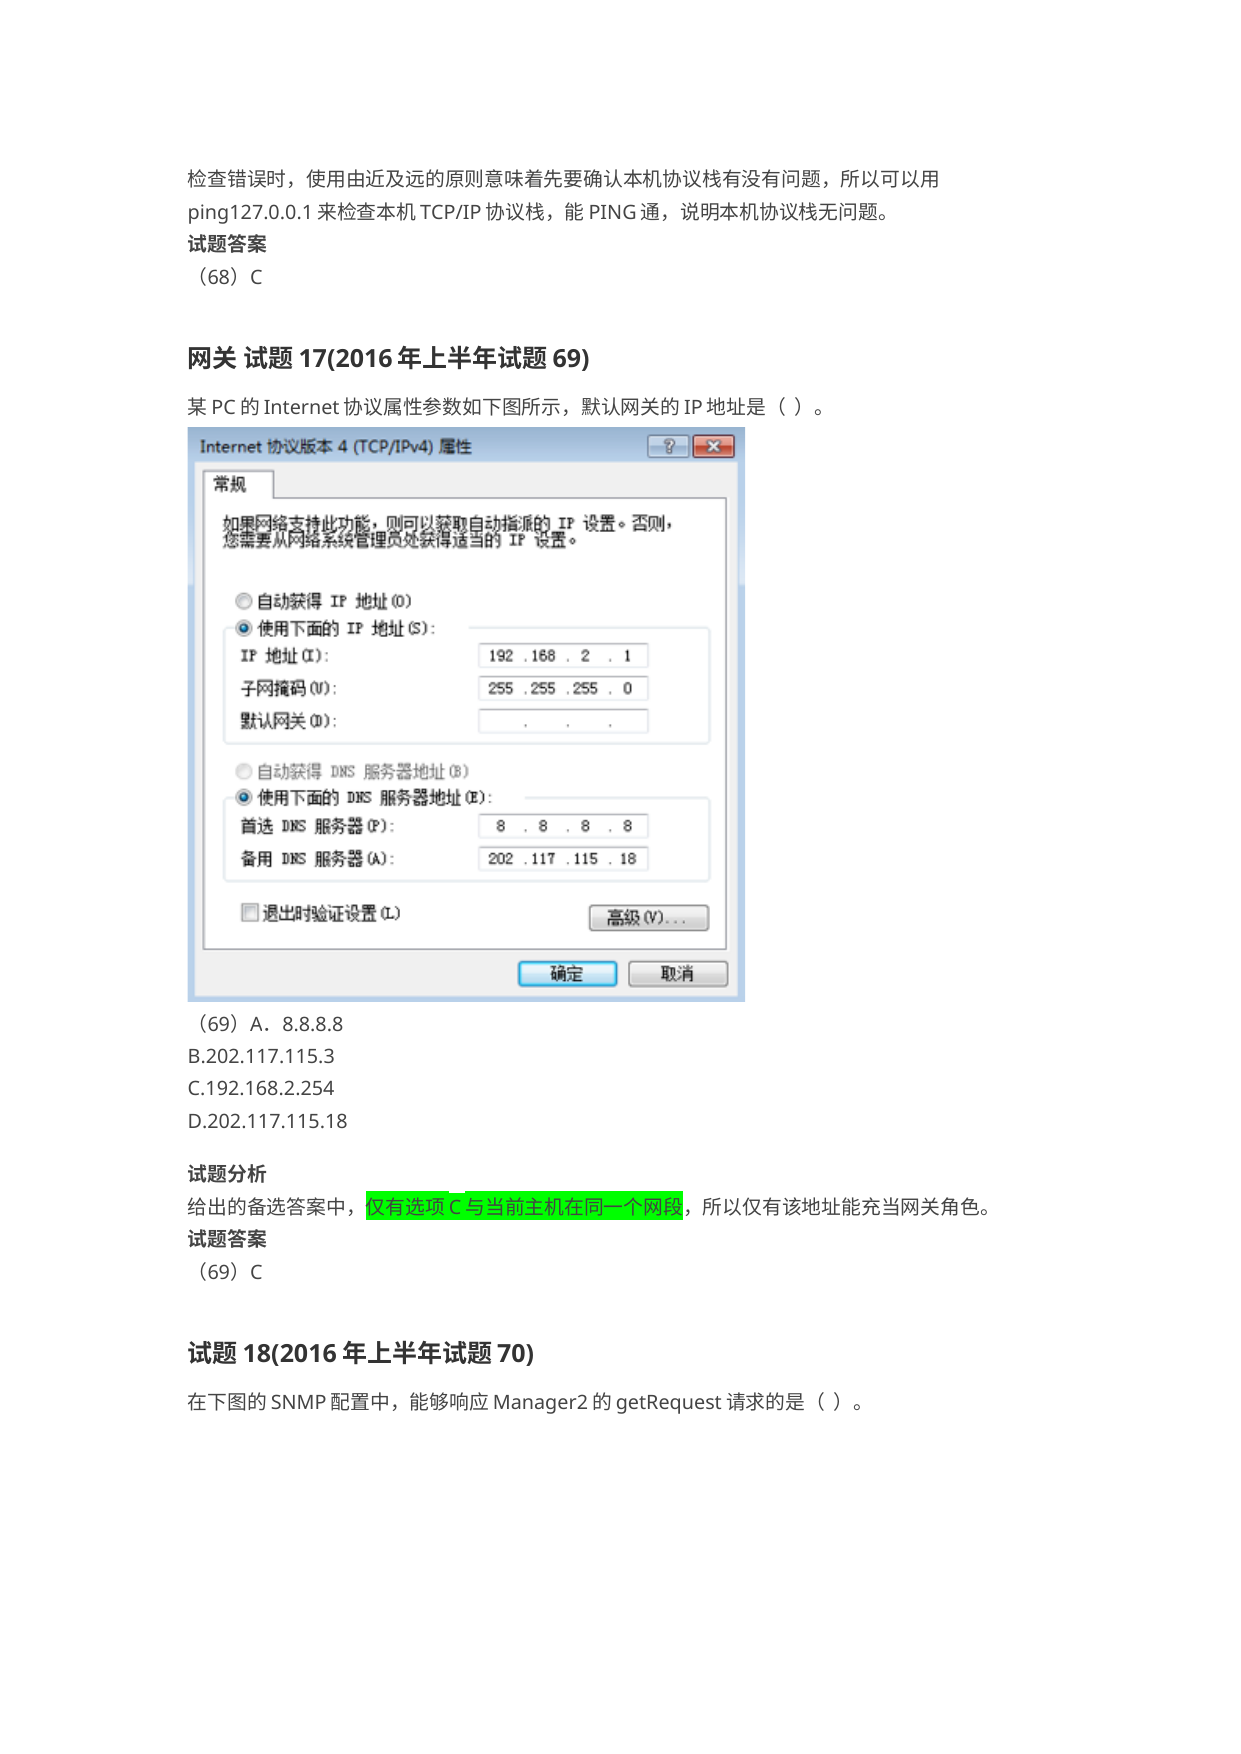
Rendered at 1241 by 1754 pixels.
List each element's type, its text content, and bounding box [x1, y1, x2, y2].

text 某PC的Internet协议属性参数如下图所示，默认网关的IP地址是（ ）。 [187, 389, 1053, 422]
text 试题分析 [187, 1157, 1053, 1189]
text 在下图的SNMP配置中，能够响应Manager2的getRequest请求的是（ ）。 [187, 1384, 1053, 1417]
text 给出的备选答案中，仅有选项C与当前主机在同一个网段，所以仅有该地址能充当网关角色。 [187, 1189, 1053, 1222]
text 检查错误时，使用由近及远的原则意味着先要确认本机协议栈有没有问题，所以可以用ping127.0.0.1来检查本机TCP/IP协议栈，能PING通，说明本机协议栈无问题。 [187, 162, 1053, 227]
text （69）C [187, 1254, 1053, 1287]
subtitle 试题18(2016年上半年试题70) [187, 1319, 1053, 1384]
text （69）A．8.8.8.8 B.202.117.115.3 C.192.168.2.254 D.202.117.115.18 [187, 1007, 1053, 1137]
text （68）C [187, 259, 1053, 292]
text 试题答案 [187, 1222, 1053, 1254]
text 试题答案 [187, 227, 1053, 259]
subtitle 网关 试题17(2016年上半年试题69) [187, 324, 1053, 389]
picture [187, 427, 746, 1002]
